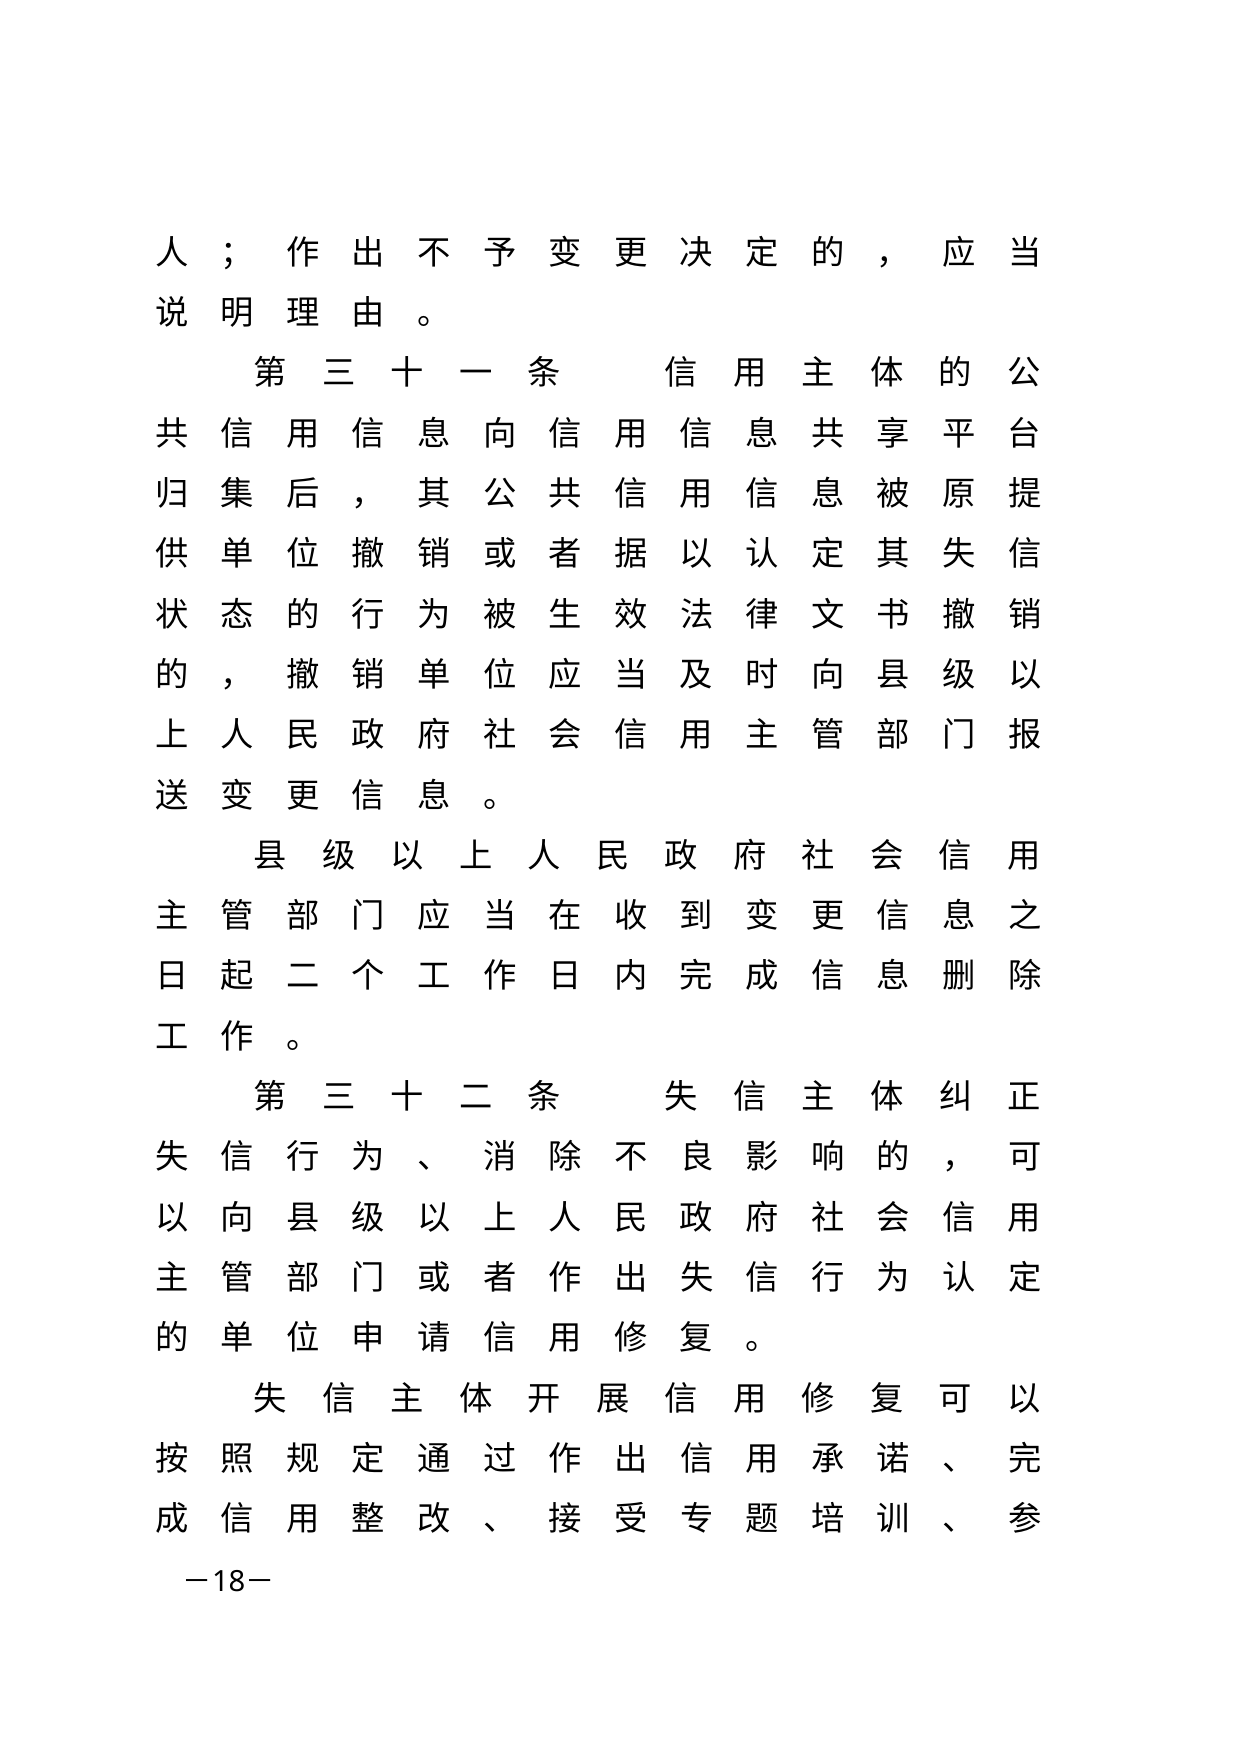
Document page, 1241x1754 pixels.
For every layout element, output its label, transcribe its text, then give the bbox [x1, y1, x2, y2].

text 第三十一条 信用主体的公共信用信息向信用信息共享平台归集后，其公共信用信息被原提供单位撤销或者据以认定其失信状态的行为被生效法律文书撤销的，撤销单位应当及时向县级以上人民政府社会信用主管部门报送变更信息。 [155, 340, 1073, 823]
text 第三十二条 失信主体纠正失信行为、消除不良影响的，可以向县级以上人民政府社会信用主管部门或者作出失信行为认定的单位申请信用修复。 [155, 1064, 1073, 1365]
text 失信主体开展信用修复可以按照规定通过作出信用承诺、完成信用整改、接受专题培训、参加公益慈善等方式进行。 [155, 1365, 1073, 1546]
text 对于核查确实有误的，应当予以更正或者删除，并告知申请人；作出不予变更决定的，应当说明理由。 [155, 219, 1073, 340]
text 县级以上人民政府社会信用主管部门应当在收到变更信息之日起二个工作日内完成信息删除工作。 [155, 823, 1073, 1064]
